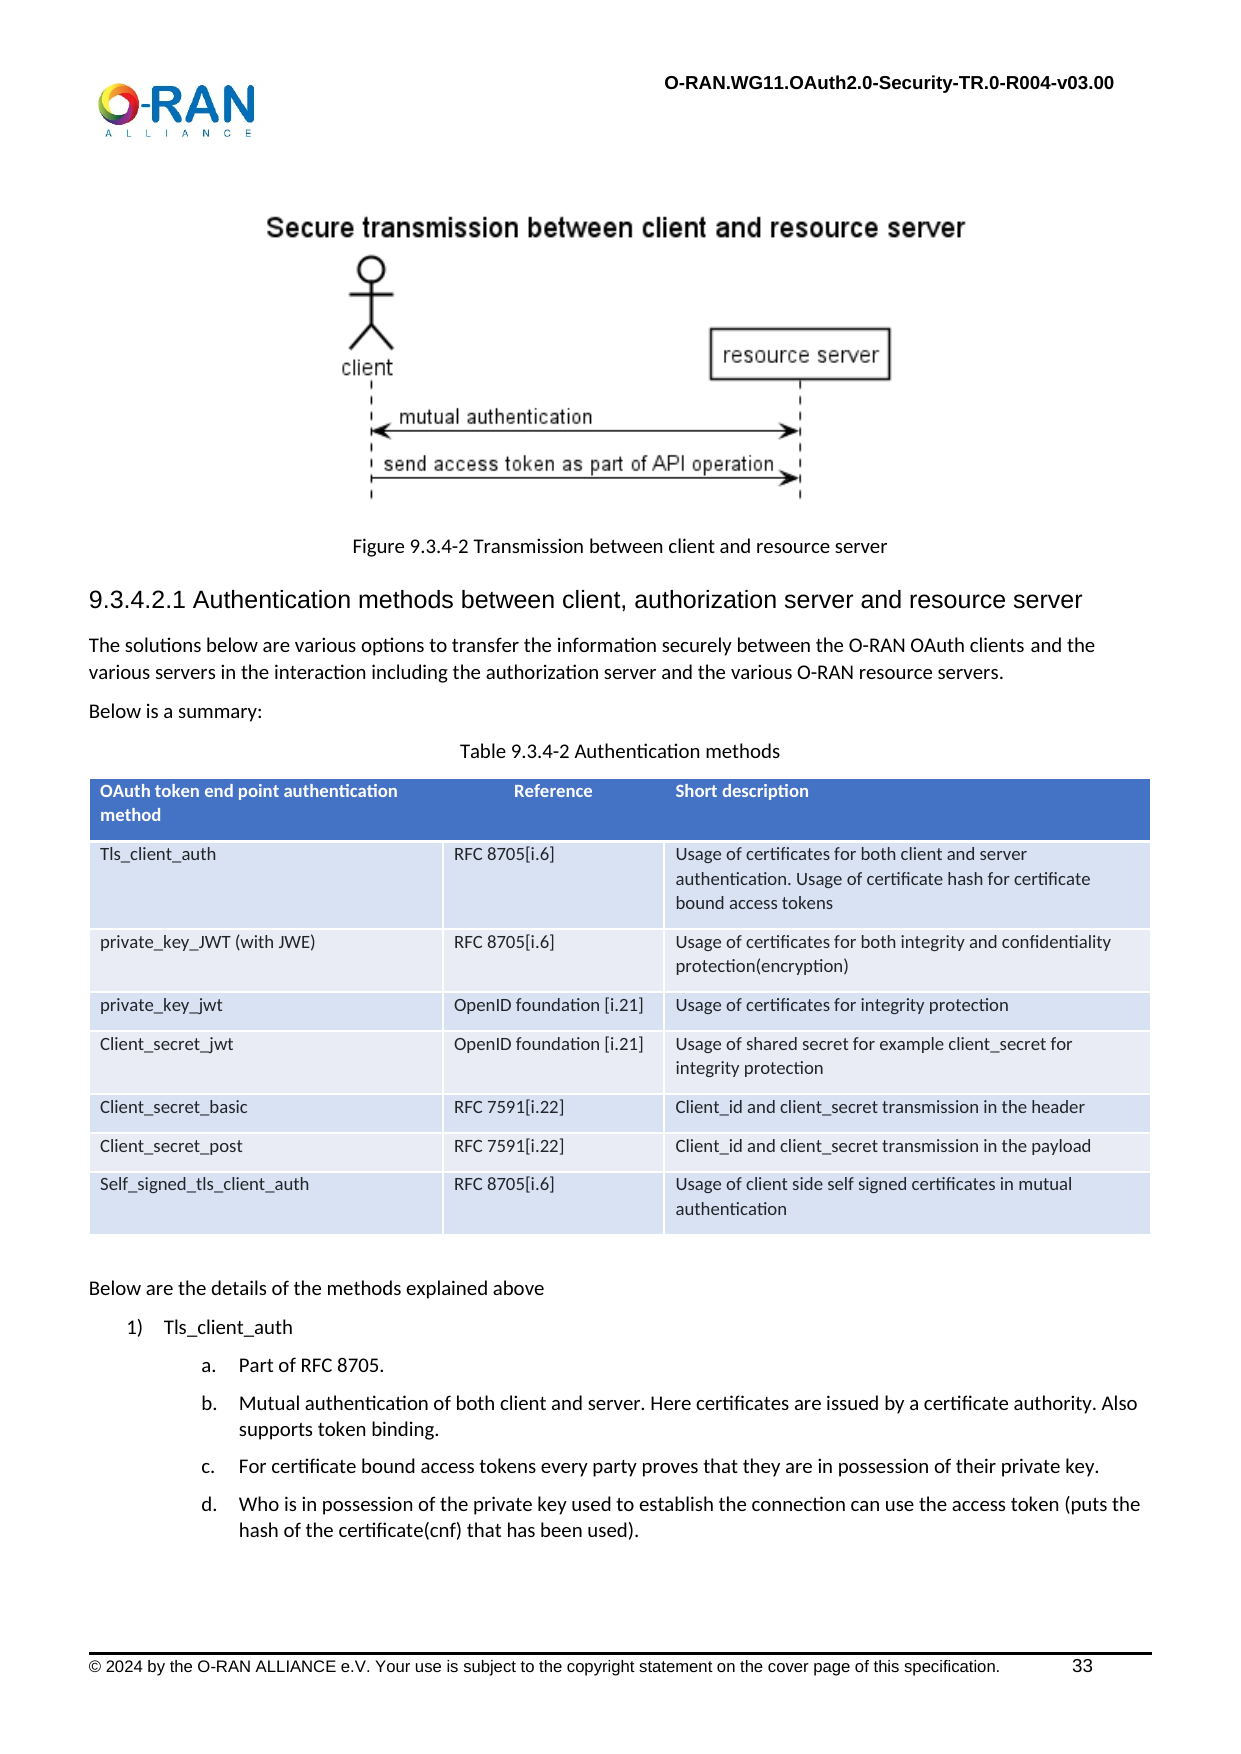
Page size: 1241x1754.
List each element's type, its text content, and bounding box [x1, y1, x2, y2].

table_cell Self_signed_tls_client_auth [90, 1173, 442, 1234]
table_cell Usage of certificates for integrity protection [665, 993, 1150, 1030]
table_cell RFC 8705[i.6] [444, 1173, 663, 1234]
text Figure 9.3.4-2 Transmission between client and resource server [89, 533, 1152, 559]
table_cell Usage of certificates for both integrity and confidentiality protection(encryption) [665, 930, 1150, 991]
table_cell Usage of shared secret for example client_secret for integrity protection [665, 1032, 1150, 1093]
list Who is in possession of the private key used to establish the connection can use the access token (puts the hash of the certificate(cnf) that has been used). [201, 1492, 1152, 1542]
table_cell Client_secret_jwt [90, 1032, 442, 1093]
table_cell Client_id and client_secret transmission in the payload [665, 1134, 1150, 1171]
table_cell private_key_jwt [90, 993, 442, 1030]
text 9.3.4.2.1 Authentication methods between client, authorization server and resource server [89, 585, 1152, 614]
table_cell OpenID foundation [i.21] [444, 993, 663, 1030]
list Mutual authentication of both client and server. Here certificates are issued by a certificate authority. Also supports token binding. [201, 1390, 1152, 1441]
table_header Reference [443, 779, 664, 840]
text Below is a summary: [89, 698, 1152, 724]
table_cell Client_secret_post [90, 1134, 442, 1171]
table_header OAuth token end point authentication method [90, 779, 443, 840]
list For certificate bound access tokens every party proves that they are in possession of their private key. [201, 1454, 1152, 1479]
table_cell Usage of client side self signed certificates in mutual authentication [665, 1173, 1150, 1234]
table_cell Tls_client_auth [90, 843, 442, 928]
text Table 9.3.4-2 Authentication methods [89, 738, 1152, 763]
table_cell Client_secret_basic [90, 1095, 442, 1132]
table_cell RFC 8705[i.6] [444, 843, 663, 928]
table_cell RFC 7591[i.22] [444, 1095, 663, 1132]
list Tls_client_auth [126, 1314, 1152, 1340]
list Part of RFC 8705. [201, 1352, 1152, 1378]
table_cell Usage of certificates for both client and server authentication. Usage of certificate hash for certificate bound access tokens [665, 843, 1150, 928]
picture [252, 189, 989, 515]
text The solutions below are various options to transfer the information securely between the O-RAN OAuth clients and the various servers in the interaction including the authorization server and the various O-RAN resource servers. [89, 632, 1152, 684]
table_cell OpenID foundation [i.21] [444, 1032, 663, 1093]
picture [88, 70, 268, 148]
text Below are the details of the methods explained above [89, 1275, 1152, 1301]
table_cell RFC 7591[i.22] [444, 1134, 663, 1171]
table_cell Client_id and client_secret transmission in the header [665, 1095, 1150, 1132]
table_cell RFC 8705[i.6] [444, 930, 663, 991]
table_cell private_key_JWT (with JWE) [90, 930, 442, 991]
table_header Short description [664, 779, 1150, 840]
